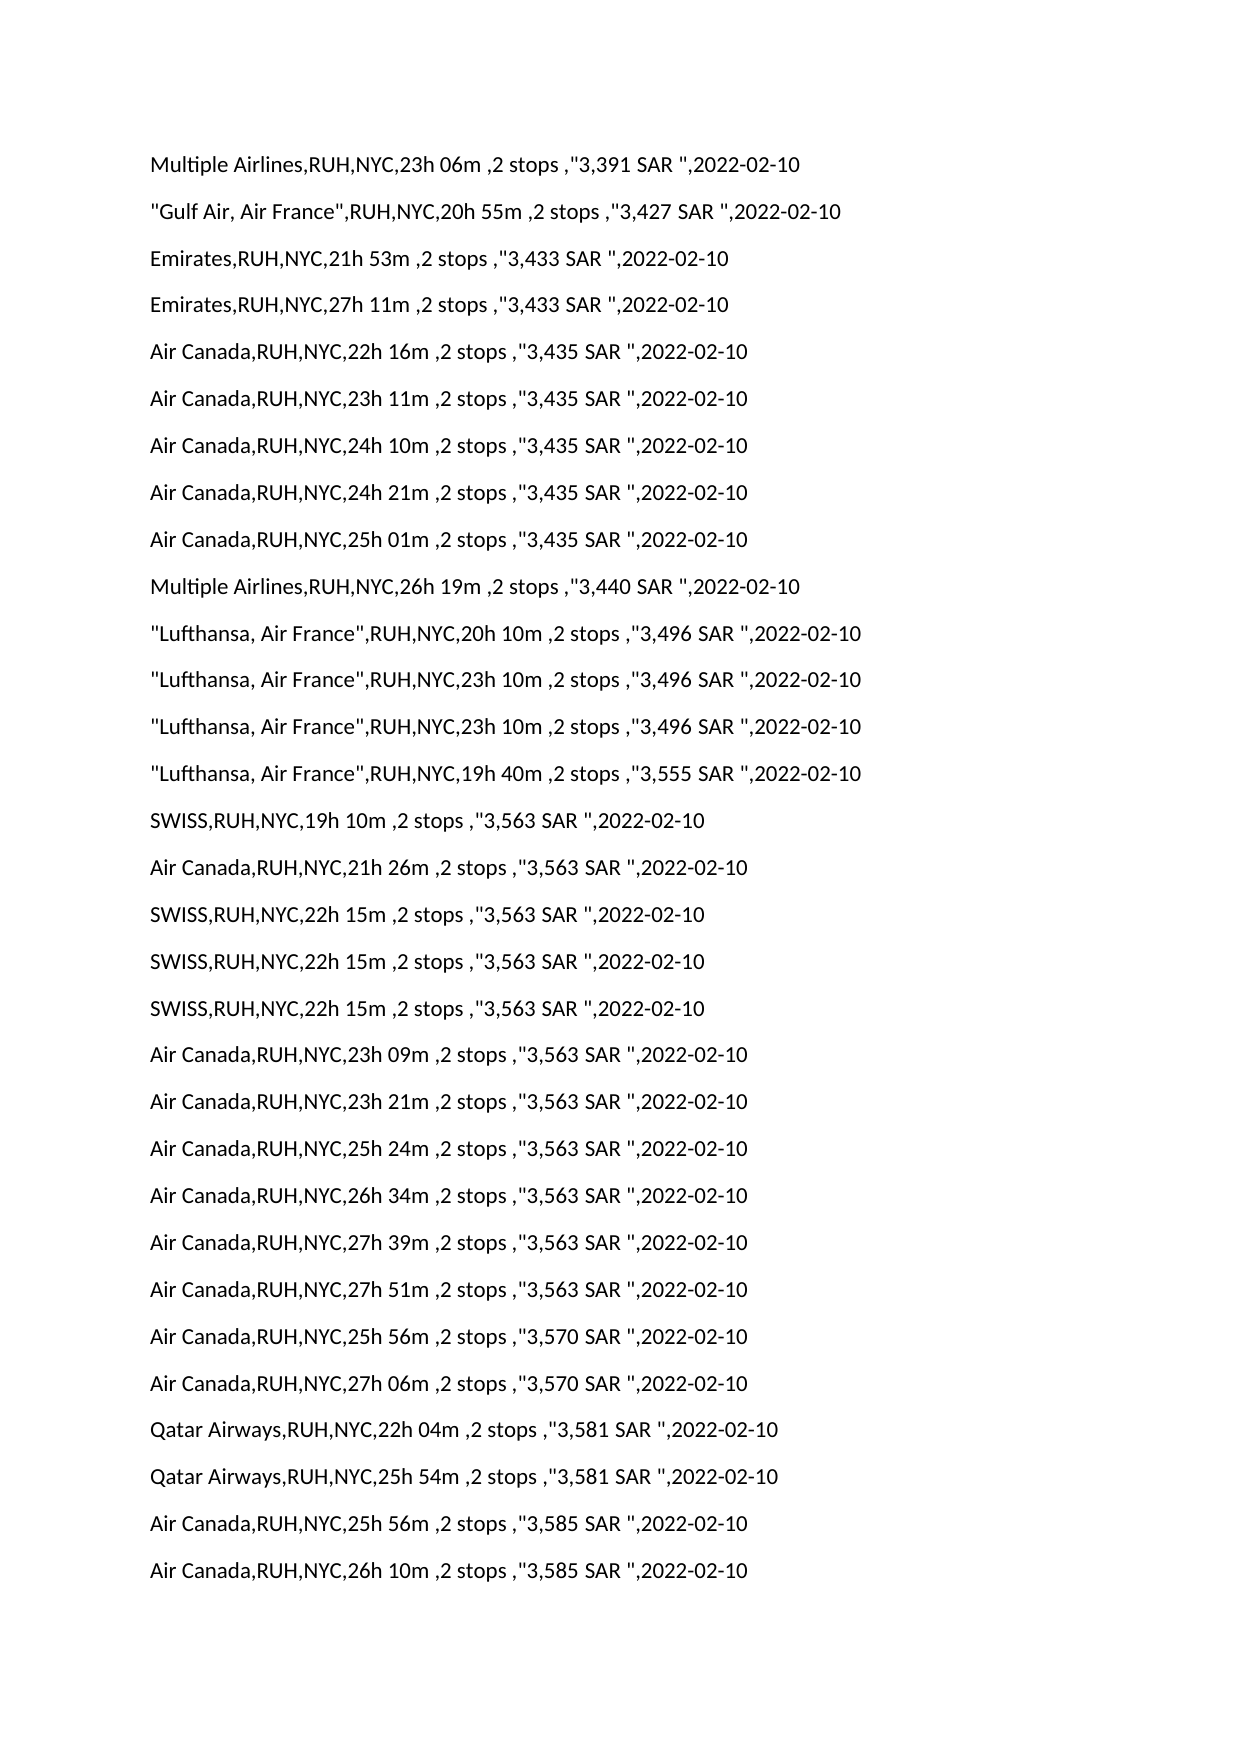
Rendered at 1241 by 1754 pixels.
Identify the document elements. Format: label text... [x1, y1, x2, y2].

text SWISS,RUH,NYC,22h 15m ,2 stops ,"3,563 SAR ",2022-02-10 [150, 900, 1090, 928]
text Emirates,RUH,NYC,27h 11m ,2 stops ,"3,433 SAR ",2022-02-10 [150, 291, 1090, 319]
text Air Canada,RUH,NYC,27h 06m ,2 stops ,"3,570 SAR ",2022-02-10 [150, 1369, 1090, 1397]
text "Lufthansa, Air France",RUH,NYC,23h 10m ,2 stops ,"3,496 SAR ",2022-02-10 [150, 712, 1090, 741]
text Air Canada,RUH,NYC,24h 10m ,2 stops ,"3,435 SAR ",2022-02-10 [150, 431, 1090, 459]
text Air Canada,RUH,NYC,25h 56m ,2 stops ,"3,570 SAR ",2022-02-10 [150, 1322, 1090, 1350]
text SWISS,RUH,NYC,22h 15m ,2 stops ,"3,563 SAR ",2022-02-10 [150, 947, 1090, 975]
text "Gulf Air, Air France",RUH,NYC,20h 55m ,2 stops ,"3,427 SAR ",2022-02-10 [150, 197, 1090, 225]
text Qatar Airways,RUH,NYC,25h 54m ,2 stops ,"3,581 SAR ",2022-02-10 [150, 1462, 1090, 1491]
text Air Canada,RUH,NYC,25h 24m ,2 stops ,"3,563 SAR ",2022-02-10 [150, 1134, 1090, 1162]
text Emirates,RUH,NYC,21h 53m ,2 stops ,"3,433 SAR ",2022-02-10 [150, 244, 1090, 272]
text "Lufthansa, Air France",RUH,NYC,23h 10m ,2 stops ,"3,496 SAR ",2022-02-10 [150, 666, 1090, 694]
text SWISS,RUH,NYC,19h 10m ,2 stops ,"3,563 SAR ",2022-02-10 [150, 806, 1090, 834]
text Air Canada,RUH,NYC,24h 21m ,2 stops ,"3,435 SAR ",2022-02-10 [150, 478, 1090, 506]
text SWISS,RUH,NYC,22h 15m ,2 stops ,"3,563 SAR ",2022-02-10 [150, 994, 1090, 1022]
text Air Canada,RUH,NYC,25h 01m ,2 stops ,"3,435 SAR ",2022-02-10 [150, 525, 1090, 553]
text Air Canada,RUH,NYC,26h 10m ,2 stops ,"3,585 SAR ",2022-02-10 [150, 1556, 1090, 1584]
text Multiple Airlines,RUH,NYC,23h 06m ,2 stops ,"3,391 SAR ",2022-02-10 [150, 150, 1090, 178]
text Qatar Airways,RUH,NYC,22h 04m ,2 stops ,"3,581 SAR ",2022-02-10 [150, 1416, 1090, 1444]
text Multiple Airlines,RUH,NYC,26h 19m ,2 stops ,"3,440 SAR ",2022-02-10 [150, 572, 1090, 600]
text Air Canada,RUH,NYC,23h 21m ,2 stops ,"3,563 SAR ",2022-02-10 [150, 1087, 1090, 1116]
text "Lufthansa, Air France",RUH,NYC,20h 10m ,2 stops ,"3,496 SAR ",2022-02-10 [150, 619, 1090, 647]
text Air Canada,RUH,NYC,23h 11m ,2 stops ,"3,435 SAR ",2022-02-10 [150, 384, 1090, 412]
text "Lufthansa, Air France",RUH,NYC,19h 40m ,2 stops ,"3,555 SAR ",2022-02-10 [150, 759, 1090, 787]
text Air Canada,RUH,NYC,21h 26m ,2 stops ,"3,563 SAR ",2022-02-10 [150, 853, 1090, 881]
text Air Canada,RUH,NYC,22h 16m ,2 stops ,"3,435 SAR ",2022-02-10 [150, 337, 1090, 366]
text Air Canada,RUH,NYC,25h 56m ,2 stops ,"3,585 SAR ",2022-02-10 [150, 1509, 1090, 1537]
text Air Canada,RUH,NYC,26h 34m ,2 stops ,"3,563 SAR ",2022-02-10 [150, 1181, 1090, 1209]
text Air Canada,RUH,NYC,27h 51m ,2 stops ,"3,563 SAR ",2022-02-10 [150, 1275, 1090, 1303]
text Air Canada,RUH,NYC,23h 09m ,2 stops ,"3,563 SAR ",2022-02-10 [150, 1041, 1090, 1069]
text Air Canada,RUH,NYC,27h 39m ,2 stops ,"3,563 SAR ",2022-02-10 [150, 1228, 1090, 1256]
